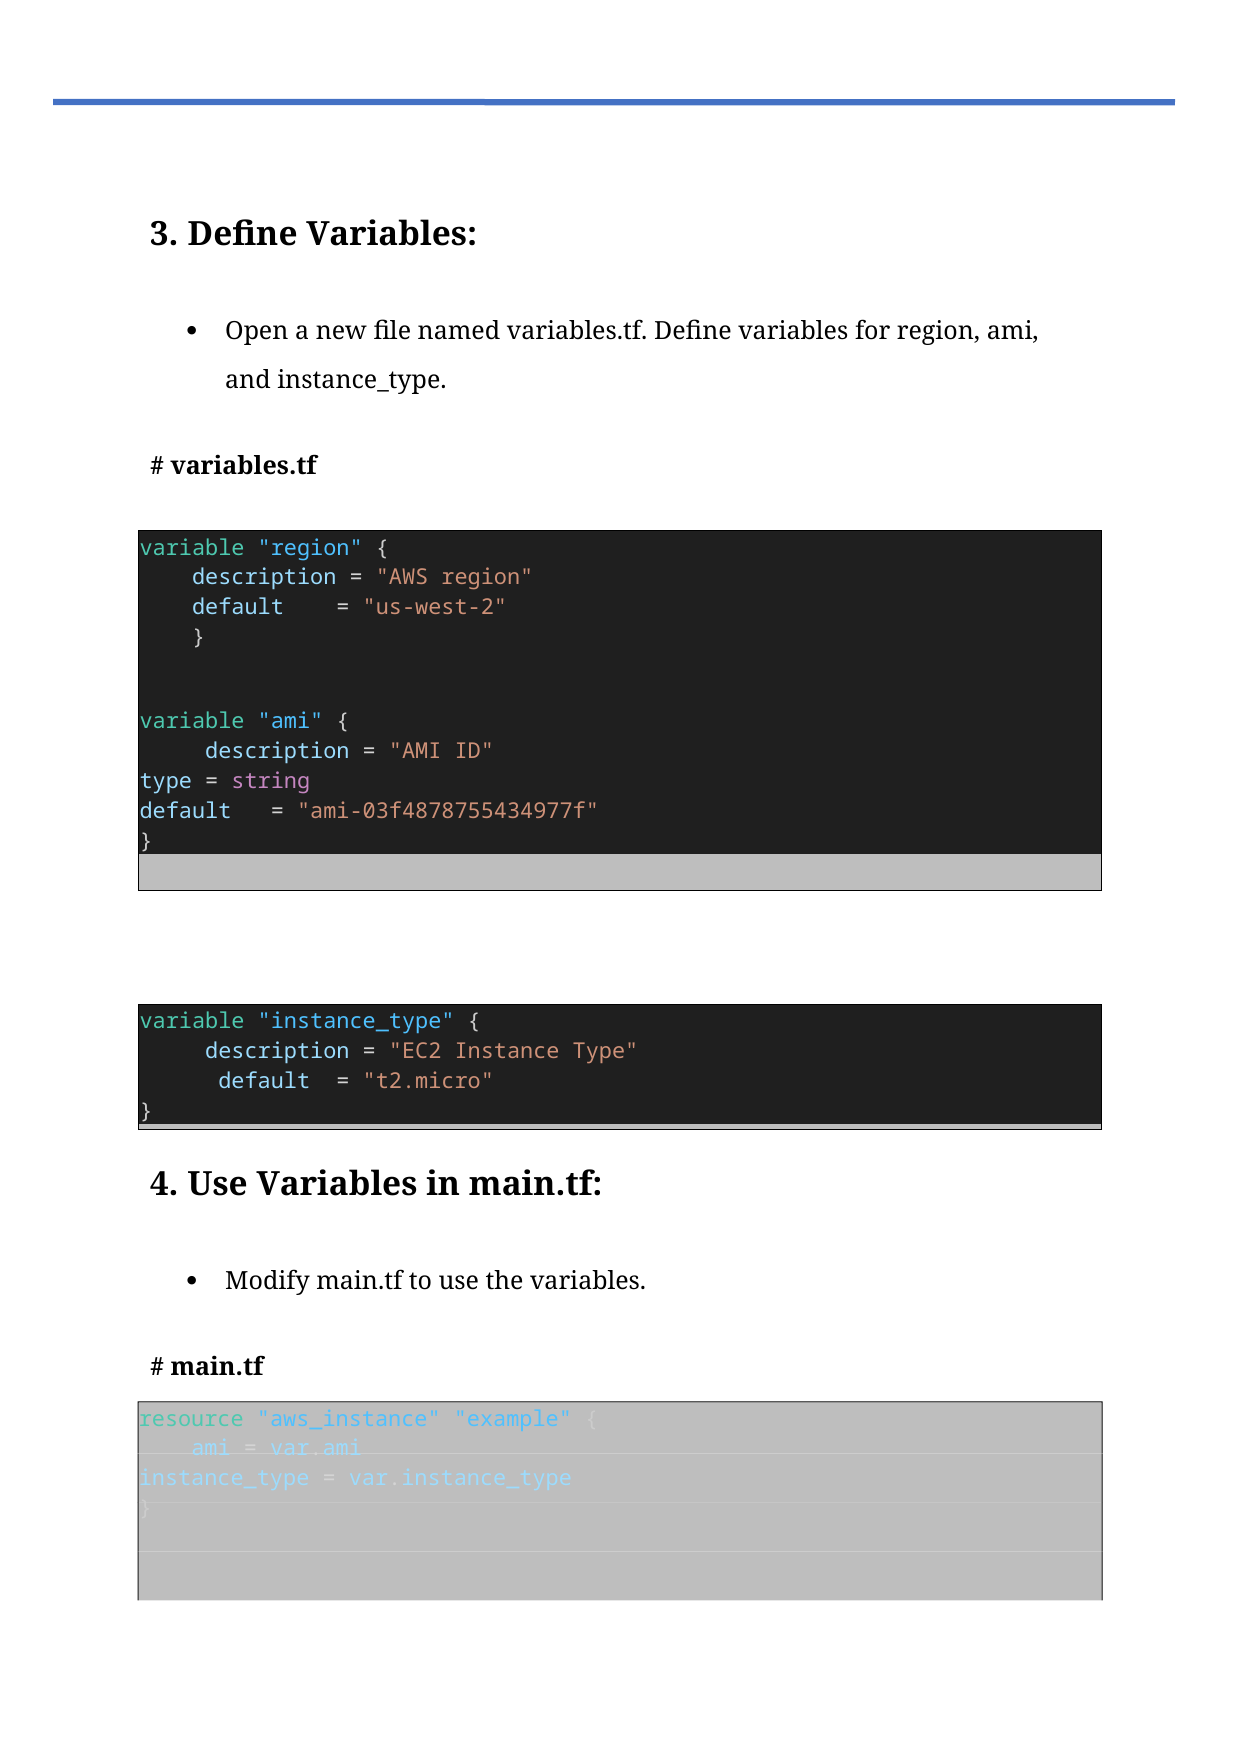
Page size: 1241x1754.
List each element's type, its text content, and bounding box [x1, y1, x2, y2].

text # main.tf [150, 1348, 1113, 1382]
text # variables.tf [150, 448, 1113, 482]
subtitle Define Variables: [150, 210, 1113, 255]
list Open a new file named variables.tf. Define variables for region, ami, and instance_type. [187, 313, 1090, 396]
subtitle Use Variables in main.tf: [150, 1159, 1113, 1205]
list Modify main.tf to use the variables. [187, 1262, 1113, 1296]
